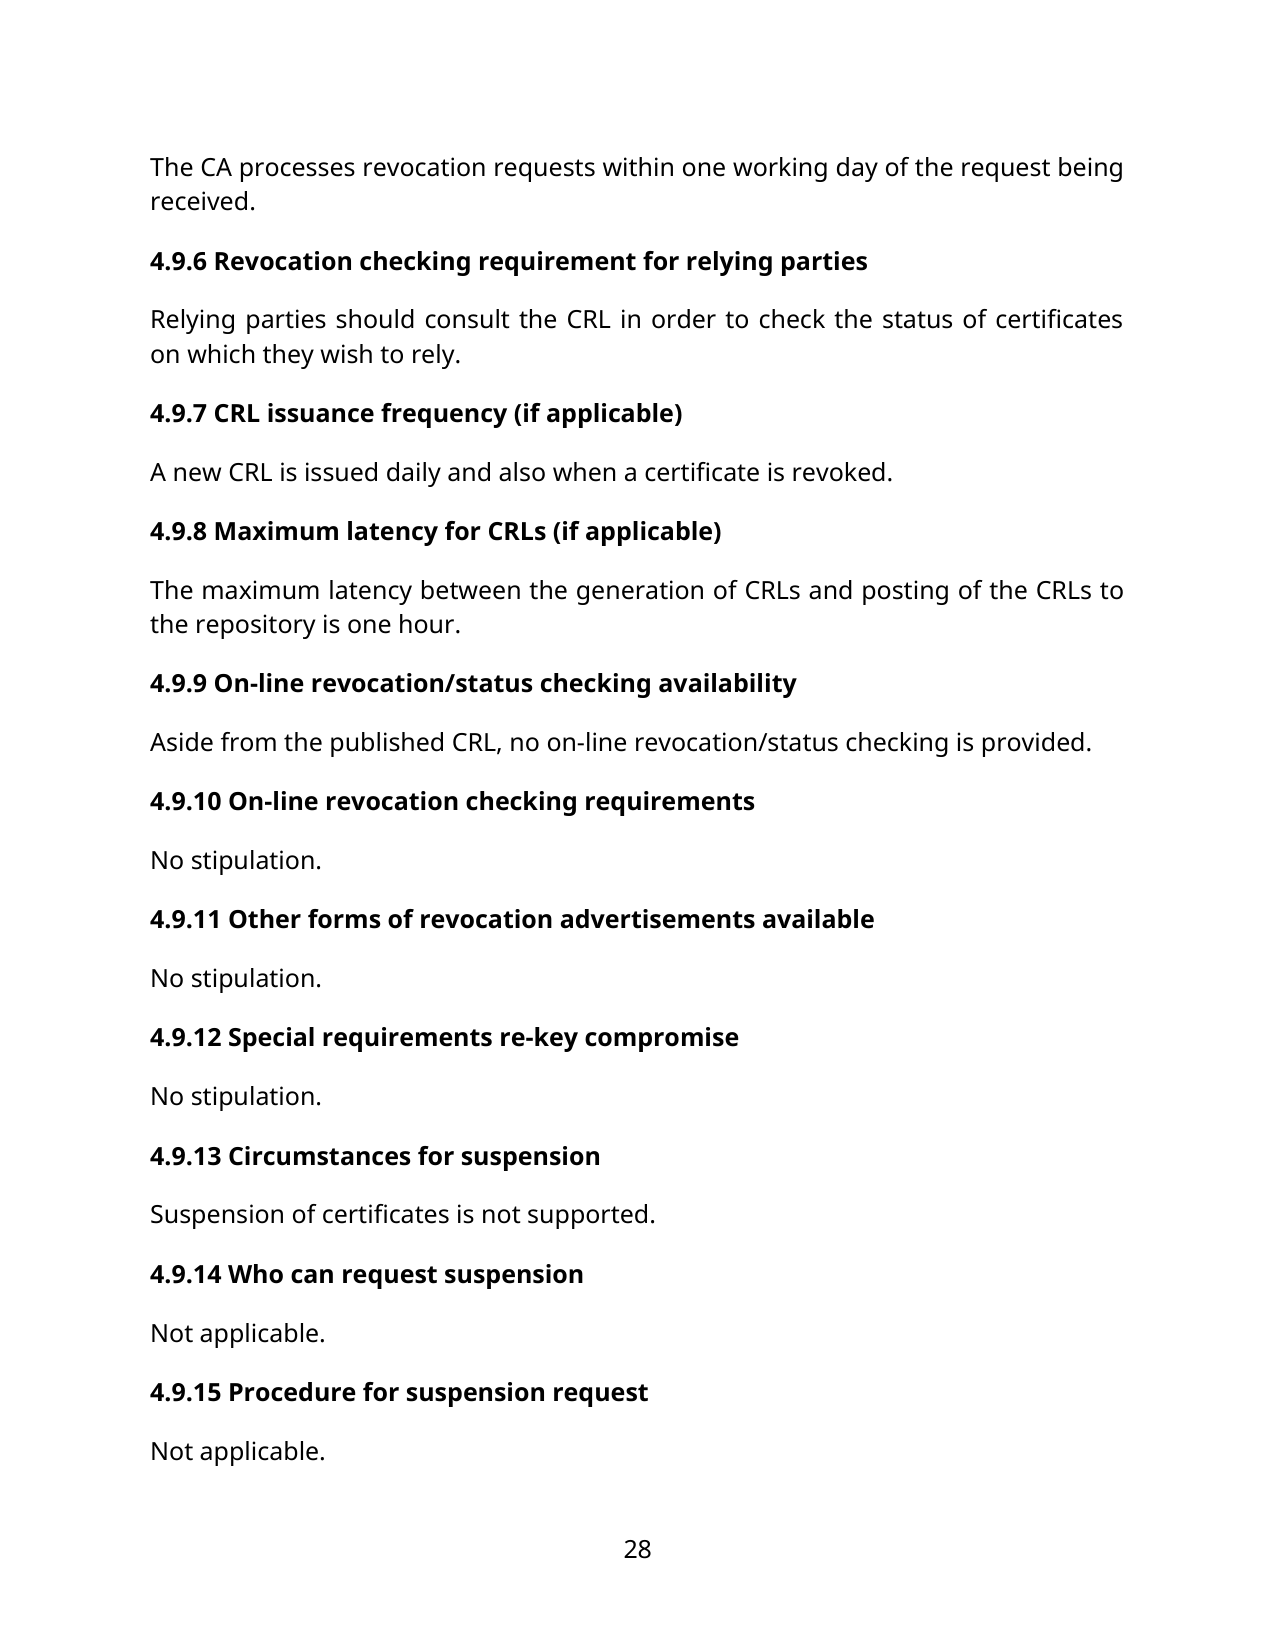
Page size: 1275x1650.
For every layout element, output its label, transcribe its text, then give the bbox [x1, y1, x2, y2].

text Suspension of certificates is not supported. [150, 1197, 1125, 1231]
subtitle 4.9.9 On-line revocation/status checking availability [150, 666, 1125, 700]
subtitle 4.9.14 Who can request suspension [150, 1256, 1125, 1290]
subtitle 4.9.10 On-line revocation checking requirements [150, 784, 1125, 818]
subtitle 4.9.12 Special requirements re-key compromise [150, 1020, 1125, 1054]
subtitle 4.9.15 Procedure for suspension request [150, 1374, 1125, 1408]
text No stipulation. [150, 1079, 1125, 1113]
text The maximum latency between the generation of CRLs and posting of the CRLs to the repository is one hour. [150, 572, 1125, 641]
text Not applicable. [150, 1433, 1125, 1467]
text Not applicable. [150, 1315, 1125, 1349]
subtitle 4.9.11 Other forms of revocation advertisements available [150, 902, 1125, 936]
text Aside from the published CRL, no on-line revocation/status checking is provided. [150, 725, 1125, 759]
subtitle 4.9.7 CRL issuance frequency (if applicable) [150, 395, 1125, 429]
text No stipulation. [150, 843, 1125, 877]
subtitle 4.9.13 Circumstances for suspension [150, 1138, 1125, 1172]
text Relying parties should consult the CRL in order to check the status of certificates on which they wish to rely. [150, 302, 1125, 370]
subtitle 4.9.6 Revocation checking requirement for relying parties [150, 243, 1125, 277]
subtitle 4.9.8 Maximum latency for CRLs (if applicable) [150, 513, 1125, 547]
text No stipulation. [150, 961, 1125, 995]
text The CA processes revocation requests within one working day of the request being received. [150, 150, 1125, 218]
text A new CRL is issued daily and also when a certificate is revoked. [150, 454, 1125, 488]
